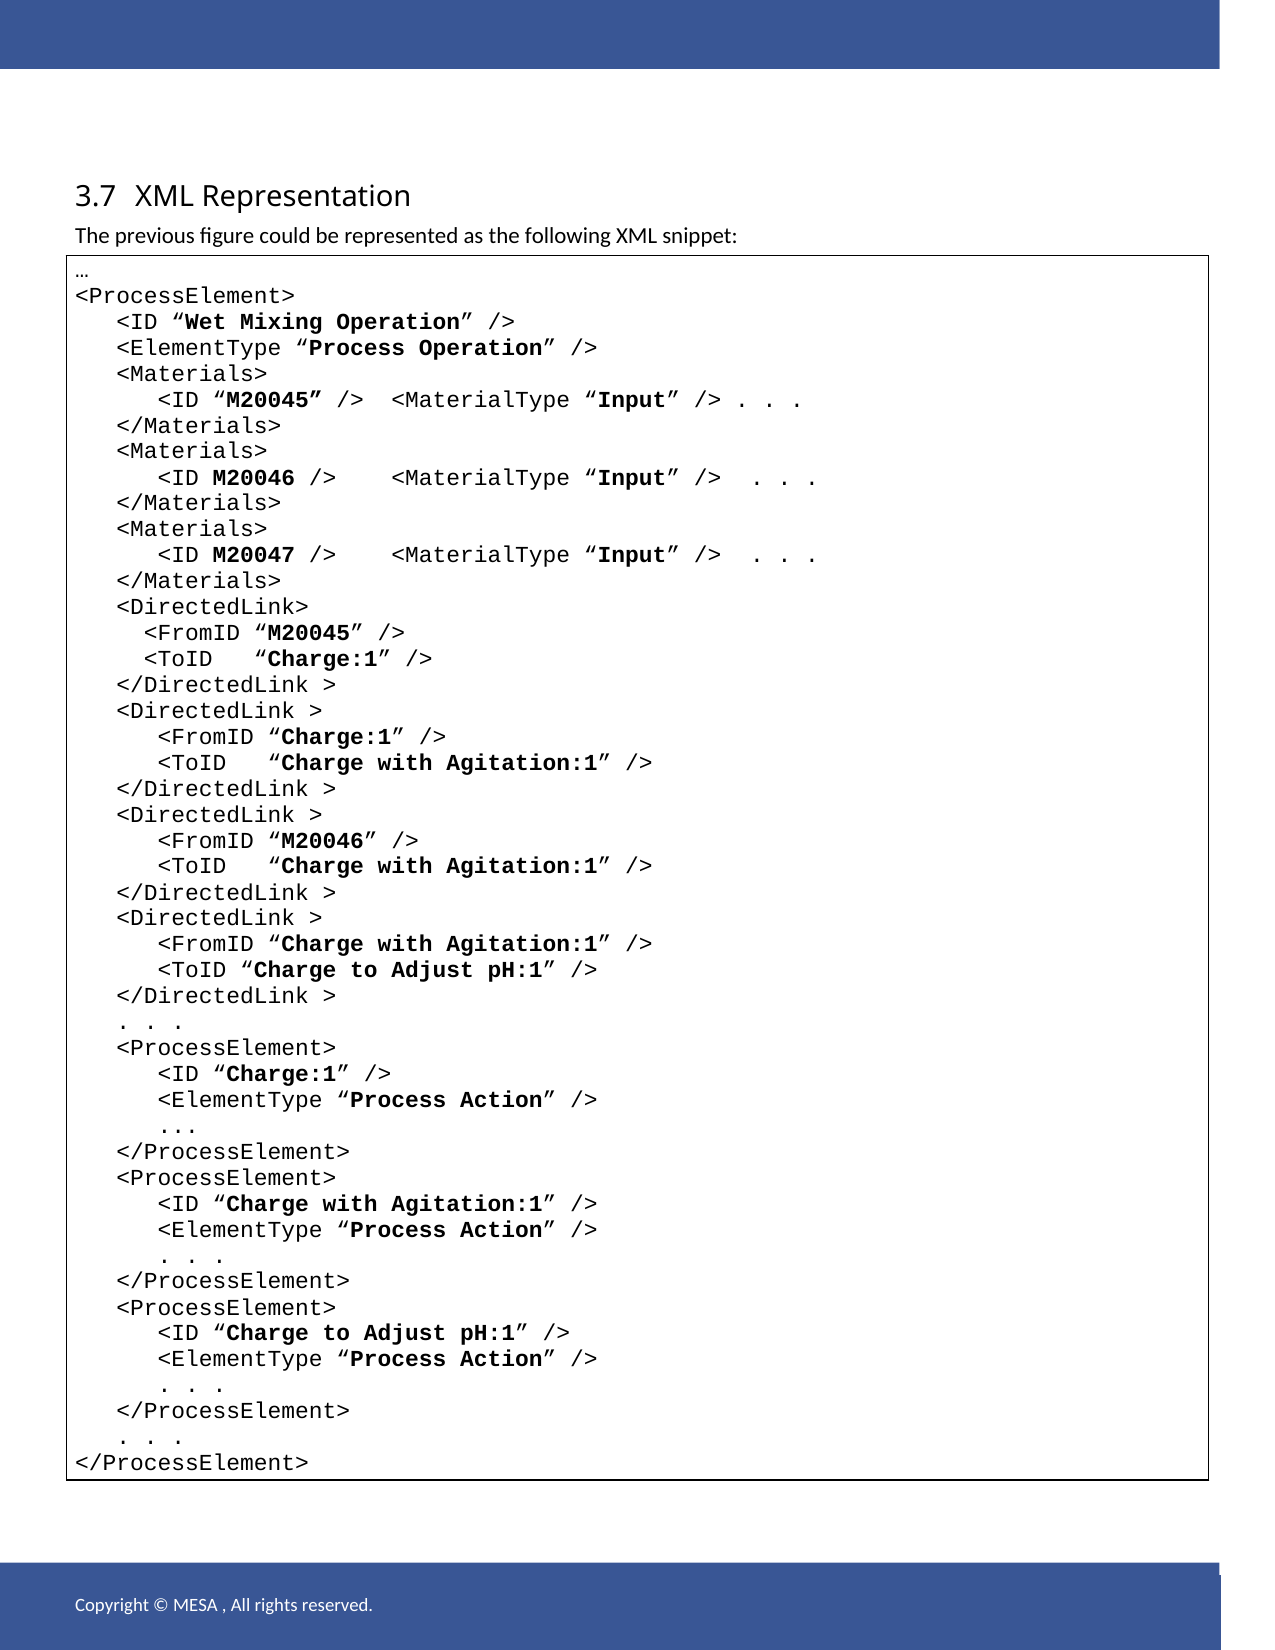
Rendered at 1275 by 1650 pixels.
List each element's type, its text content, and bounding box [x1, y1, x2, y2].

text </Materials> [75, 569, 1200, 596]
text <ID “Wet Mixing Operation” /> [75, 310, 1200, 336]
text <ToID “Charge with Agitation:1” /> [75, 855, 1200, 881]
text . . . [75, 1244, 1200, 1270]
text </DirectedLink > [75, 673, 1200, 699]
text <DirectedLink> [75, 596, 1200, 621]
text <Materials> [75, 362, 1200, 388]
text <ToID “Charge:1” /> [75, 647, 1200, 673]
text </ProcessElement> [75, 1399, 1200, 1426]
text <ProcessElement> [75, 1166, 1200, 1192]
text <FromID “M20045” /> [75, 621, 1200, 647]
text <Materials> [75, 440, 1200, 466]
text ... [75, 1114, 1200, 1140]
text <ID M20046 /> <MaterialType “Input” /> . . . [75, 466, 1200, 492]
text <ElementType “Process Operation” /> [75, 336, 1200, 362]
text </Materials> [75, 492, 1200, 518]
text <ID “M20045” /> <MaterialType “Input” /> . . . [75, 388, 1200, 414]
text <ToID “Charge with Agitation:1” /> [75, 751, 1200, 777]
text <ElementType “Process Action” /> [75, 1348, 1200, 1374]
subtitle XML Representation [75, 175, 1200, 215]
text The previous figure could be represented as the following XML snippet: [75, 221, 1200, 249]
text <ToID “Charge to Adjust pH:1” /> [75, 959, 1200, 984]
text </ProcessElement> [75, 1140, 1200, 1166]
text <DirectedLink > [75, 699, 1200, 725]
text </DirectedLink > [75, 777, 1200, 803]
text <FromID “Charge:1” /> [75, 725, 1200, 751]
text <ID “Charge with Agitation:1” /> [75, 1192, 1200, 1218]
text . . . [75, 1011, 1200, 1036]
text </Materials> [75, 414, 1200, 440]
text <ProcessElement> [75, 284, 1200, 310]
text <Materials> [75, 518, 1200, 544]
text <ID “Charge to Adjust pH:1” /> [75, 1322, 1200, 1348]
text <ProcessElement> [75, 1036, 1200, 1062]
text <DirectedLink > [75, 803, 1200, 829]
text <ID “Charge:1” /> [75, 1062, 1200, 1088]
text <ProcessElement> [75, 1296, 1200, 1322]
text . . . [75, 1426, 1200, 1448]
text </DirectedLink > [75, 881, 1200, 907]
text <ID M20047 /> <MaterialType “Input” /> . . . [75, 544, 1200, 569]
text … [67, 256, 1208, 284]
text <DirectedLink > [75, 907, 1200, 933]
text <FromID “M20046” /> [75, 829, 1200, 855]
text </ProcessElement> [75, 1270, 1200, 1296]
text <ElementType “Process Action” /> [75, 1218, 1200, 1244]
text </DirectedLink > [75, 984, 1200, 1011]
text <ElementType “Process Action” /> [75, 1088, 1200, 1114]
text . . . [75, 1374, 1200, 1399]
text <FromID “Charge with Agitation:1” /> [75, 933, 1200, 959]
text </ProcessElement> [67, 1448, 1208, 1479]
